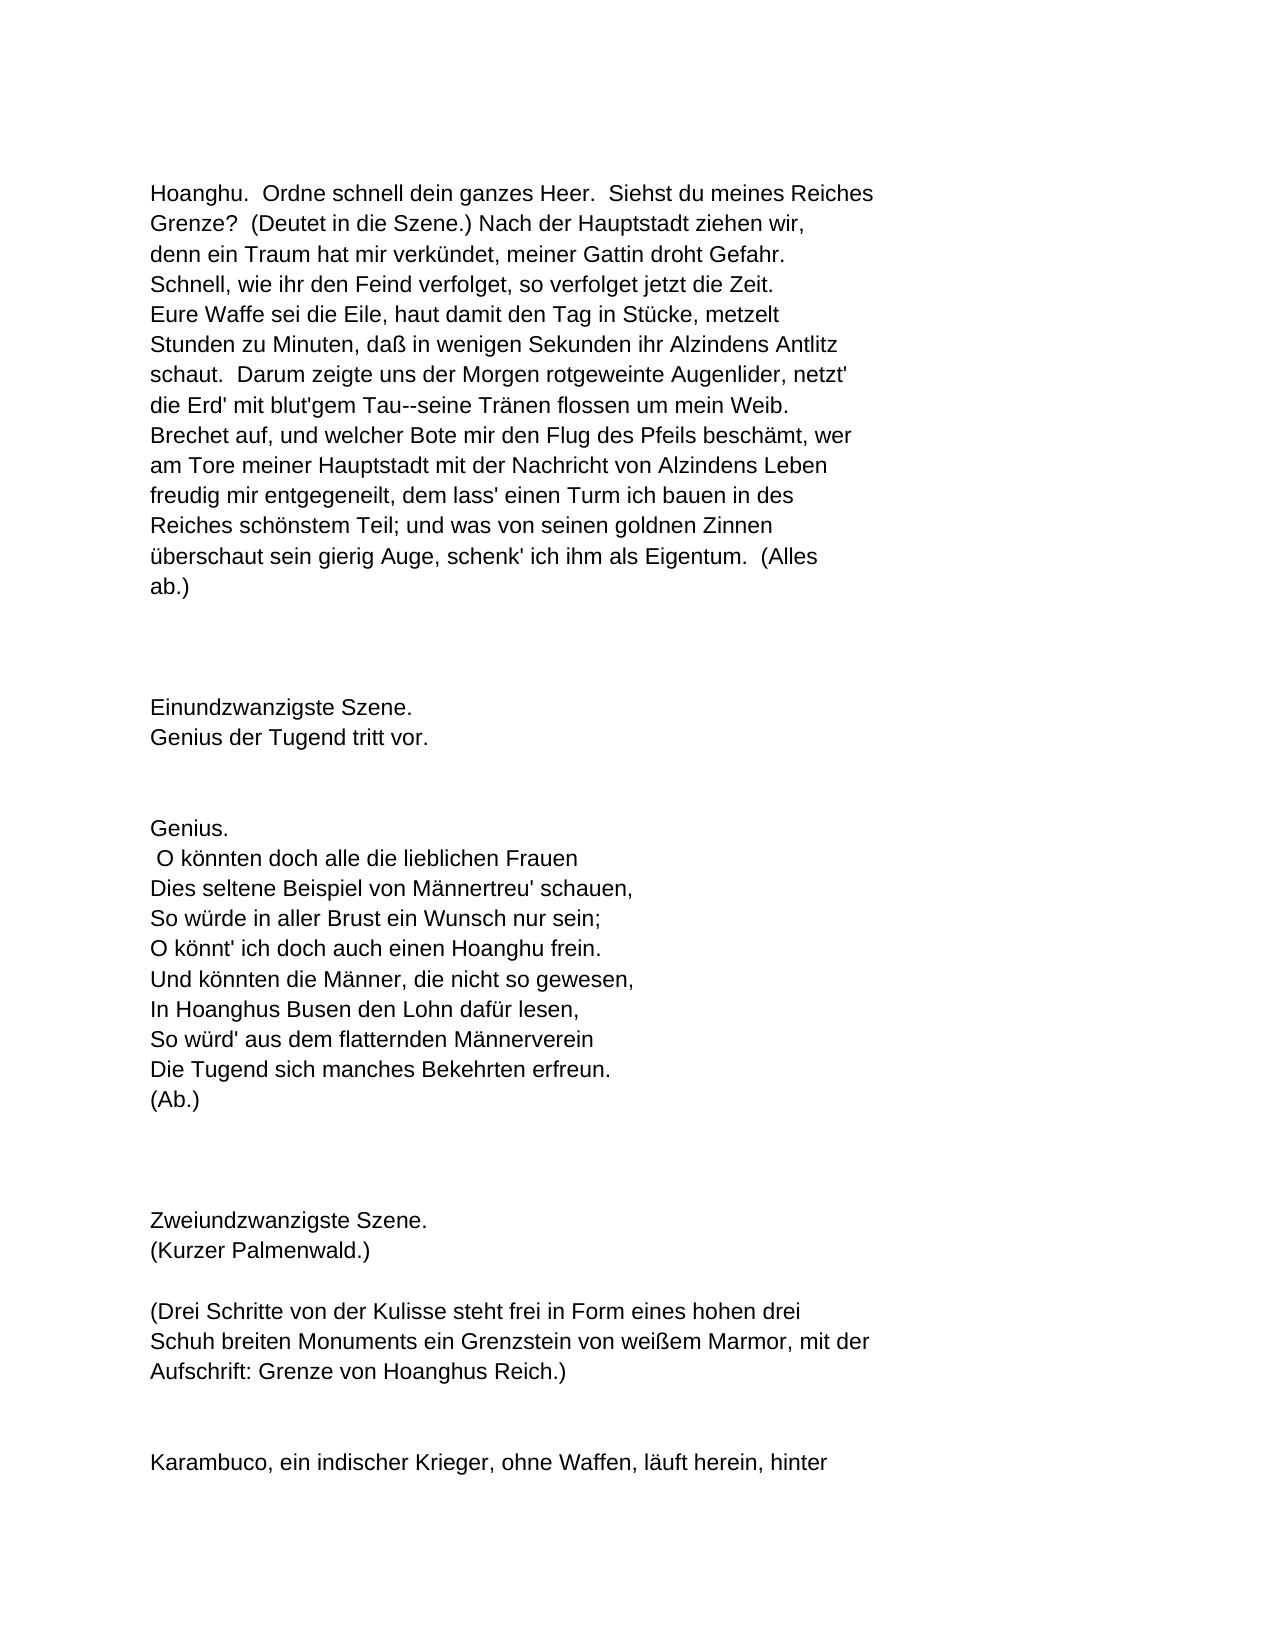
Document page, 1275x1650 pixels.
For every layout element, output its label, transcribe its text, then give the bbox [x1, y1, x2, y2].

text Brechet auf, und welcher Bote mir den Flug des Pfeils beschämt, wer [150, 422, 1125, 448]
text denn ein Traum hat mir verkündet, meiner Gattin droht Gefahr. [150, 241, 1125, 267]
text die Erd' mit blut'gem Tau--seine Tränen flossen um mein Weib. [150, 392, 1125, 418]
text ab.) [150, 573, 1125, 599]
text Aufschrift: Grenze von Hoanghus Reich.) [150, 1358, 1125, 1385]
text O könnt' ich doch auch einen Hoanghu frein. [150, 935, 1125, 962]
text So würde in aller Brust ein Wunsch nur sein; [150, 905, 1125, 932]
text O könnten doch alle die lieblichen Frauen [150, 845, 1125, 871]
text Und könnten die Männer, die nicht so gewesen, [150, 966, 1125, 992]
text Dies seltene Beispiel von Männertreu' schauen, [150, 875, 1125, 901]
text am Tore meiner Hauptstadt mit der Nachricht von Alzindens Leben [150, 452, 1125, 478]
text Genius der Tugend tritt vor. [150, 724, 1125, 750]
text Die Tugend sich manches Bekehrten erfreun. [150, 1056, 1125, 1083]
text (Drei Schritte von der Kulisse steht frei in Form eines hohen drei [150, 1298, 1125, 1324]
text Karambuco, ein indischer Krieger, ohne Waffen, läuft herein, hinter [150, 1449, 1125, 1475]
text überschaut sein gierig Auge, schenk' ich ihm als Eigentum. (Alles [150, 543, 1125, 569]
text So würd' aus dem flatternden Männerverein [150, 1026, 1125, 1052]
text Einundzwanzigste Szene. [150, 694, 1125, 720]
text freudig mir entgegeneilt, dem lass' einen Turm ich bauen in des [150, 482, 1125, 509]
text Zweiundzwanzigste Szene. [150, 1207, 1125, 1234]
text Hoanghu. Ordne schnell dein ganzes Heer. Siehst du meines Reiches [150, 180, 1125, 207]
text Reiches schönstem Teil; und was von seinen goldnen Zinnen [150, 512, 1125, 539]
text Schuh breiten Monuments ein Grenzstein von weißem Marmor, mit der [150, 1328, 1125, 1354]
text Eure Waffe sei die Eile, haut damit den Tag in Stücke, metzelt [150, 301, 1125, 327]
text (Kurzer Palmenwald.) [150, 1237, 1125, 1264]
text Schnell, wie ihr den Feind verfolget, so verfolget jetzt die Zeit. [150, 271, 1125, 297]
text Grenze? (Deutet in die Szene.) Nach der Hauptstadt ziehen wir, [150, 210, 1125, 237]
text schaut. Darum zeigte uns der Morgen rotgeweinte Augenlider, netzt' [150, 361, 1125, 388]
text In Hoanghus Busen den Lohn dafür lesen, [150, 996, 1125, 1022]
text Stunden zu Minuten, daß in wenigen Sekunden ihr Alzindens Antlitz [150, 331, 1125, 358]
text (Ab.) [150, 1086, 1125, 1113]
text Genius. [150, 814, 1125, 841]
